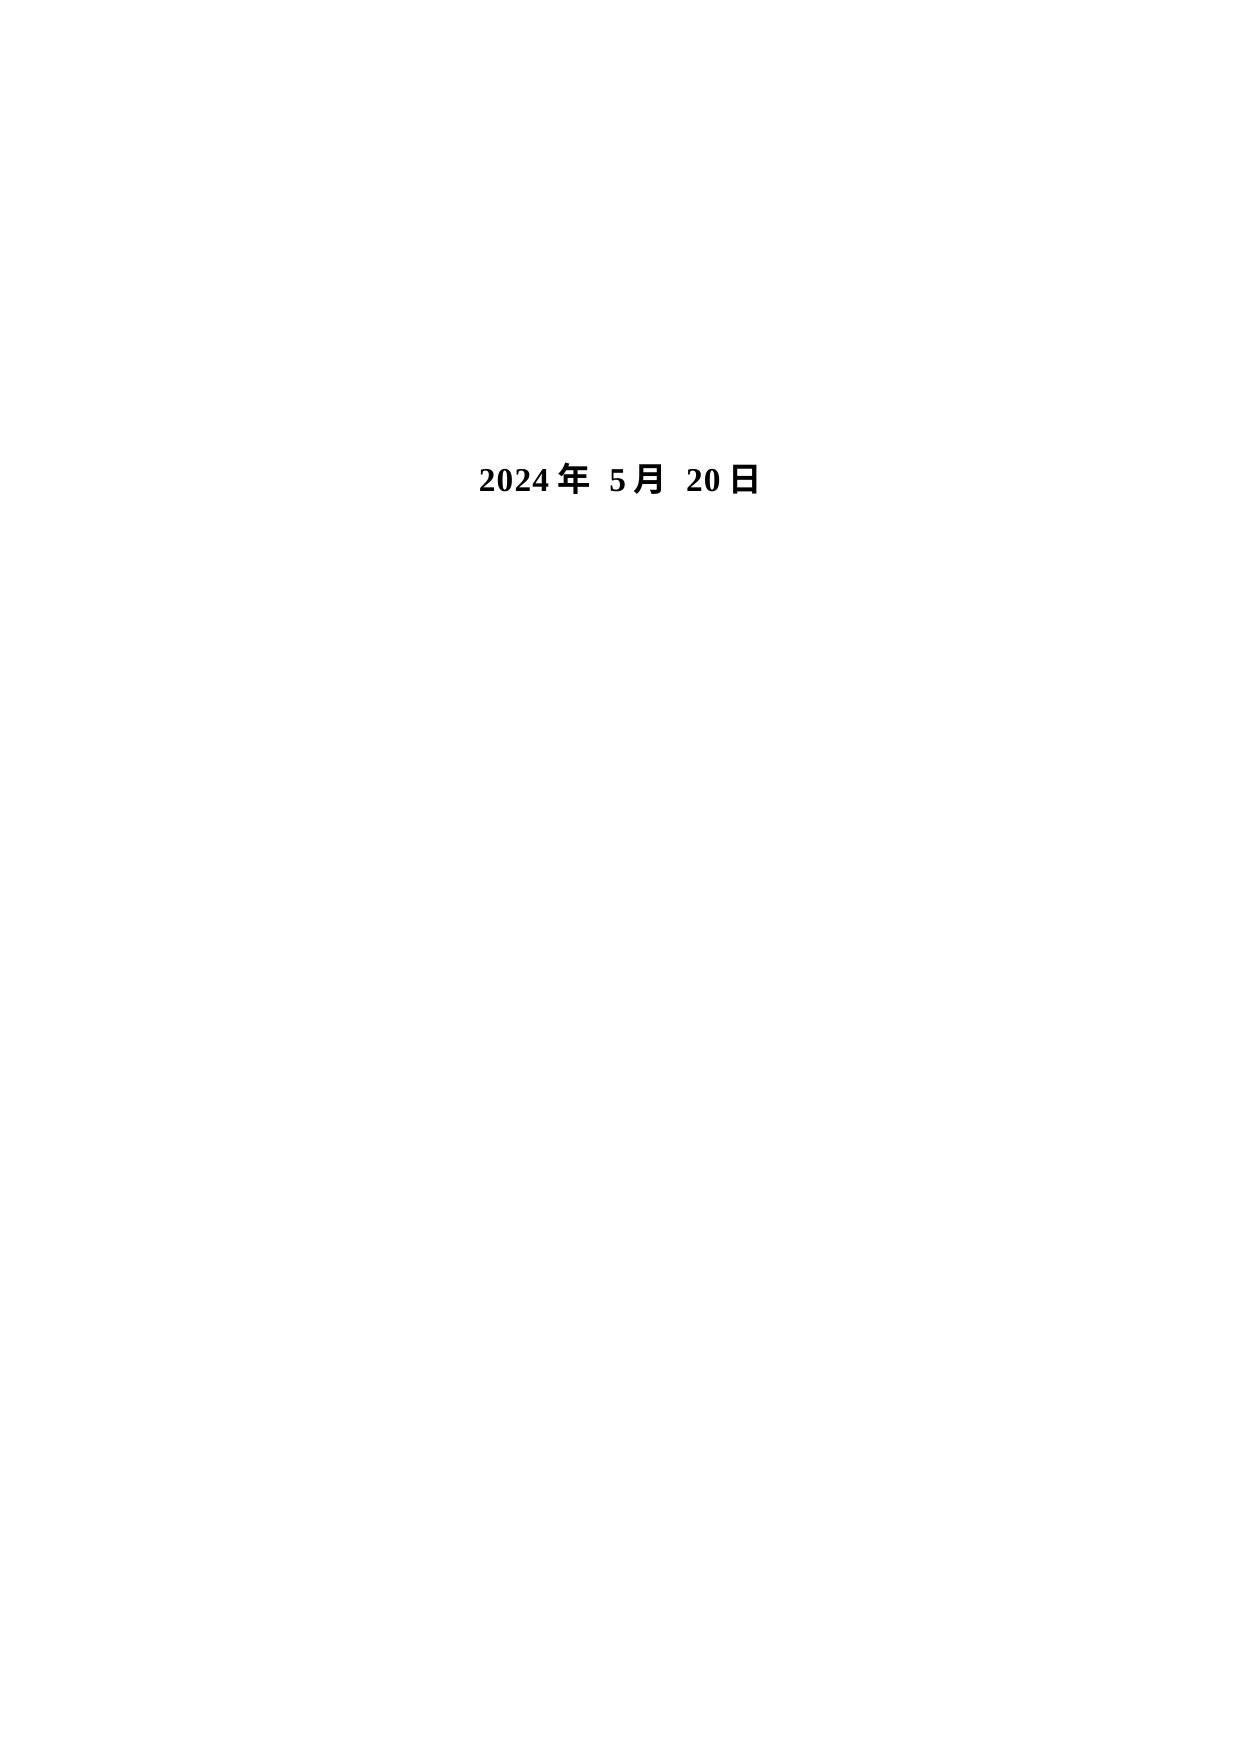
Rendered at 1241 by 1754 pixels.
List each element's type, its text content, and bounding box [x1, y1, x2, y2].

text 2024年 5月 20日 [187, 444, 1053, 509]
